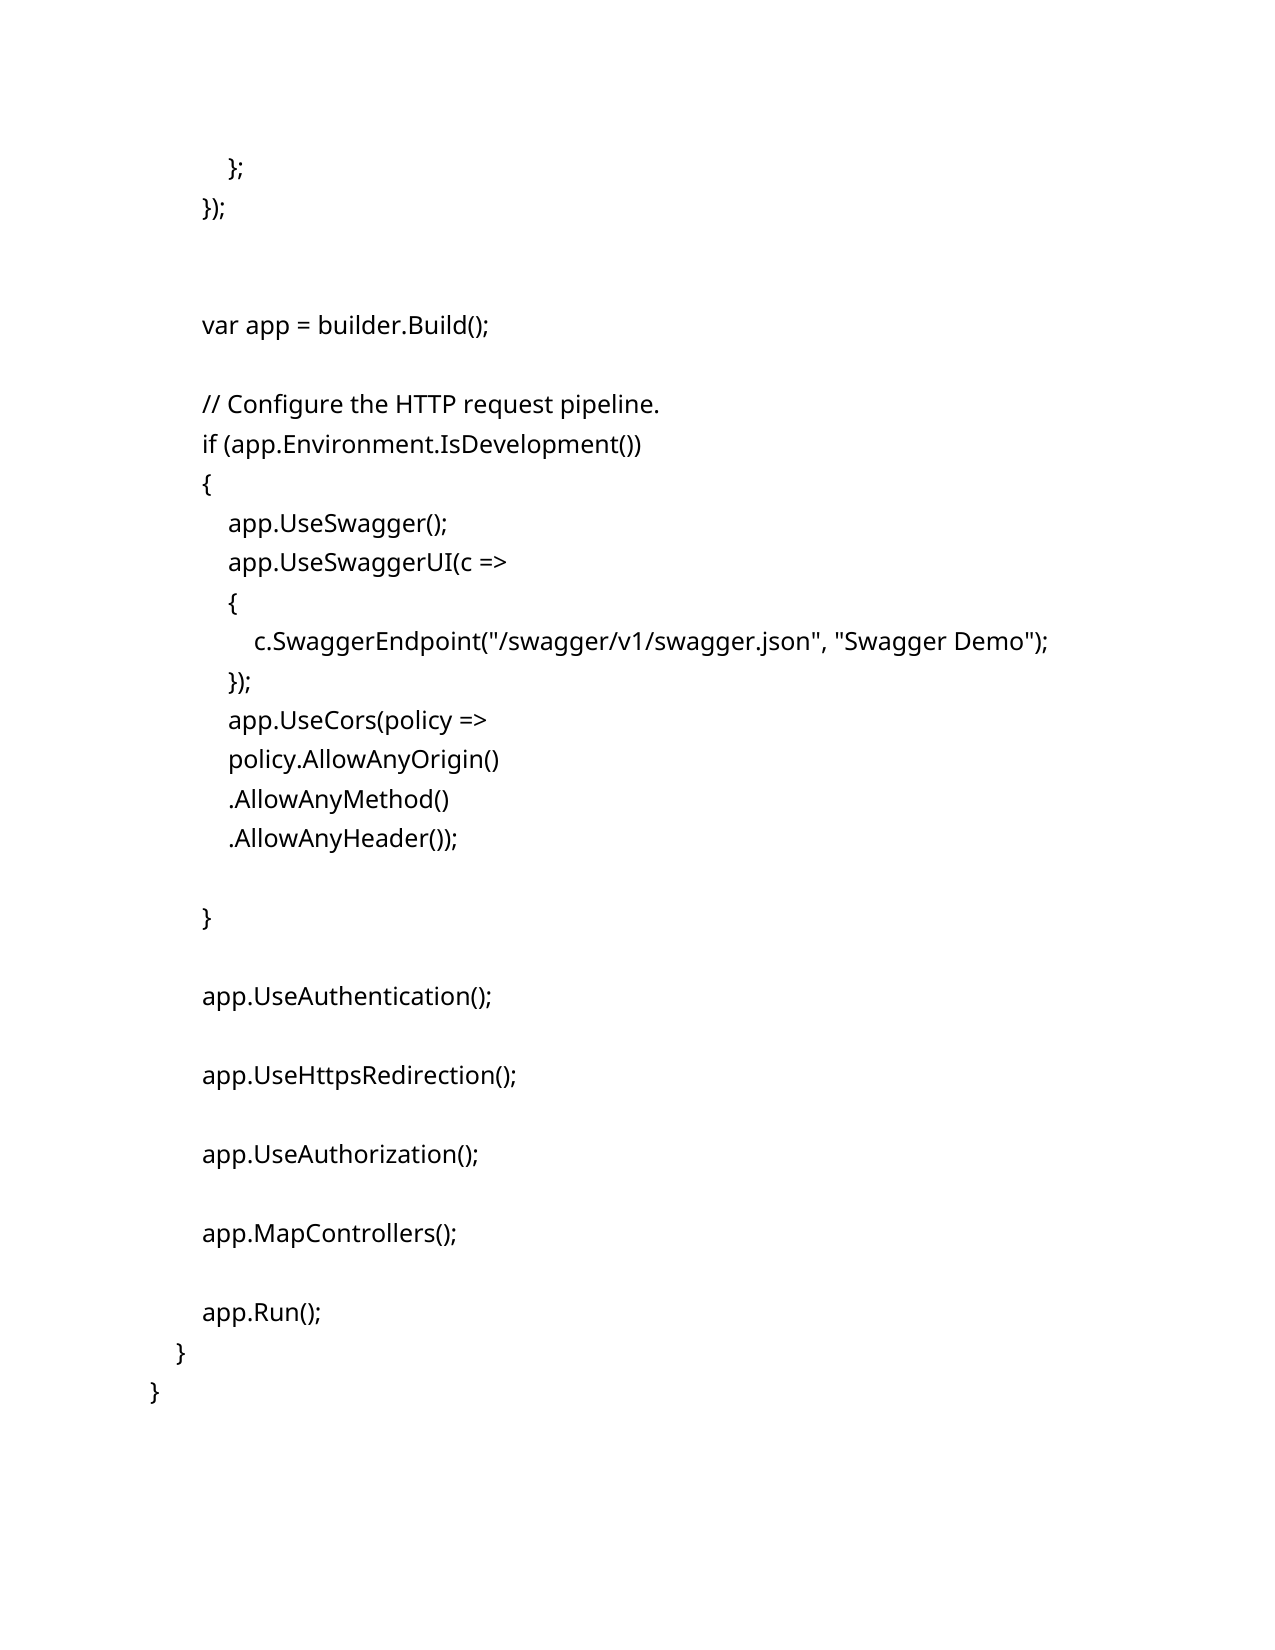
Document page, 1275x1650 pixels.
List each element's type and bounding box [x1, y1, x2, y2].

text [150, 150, 1125, 1408]
